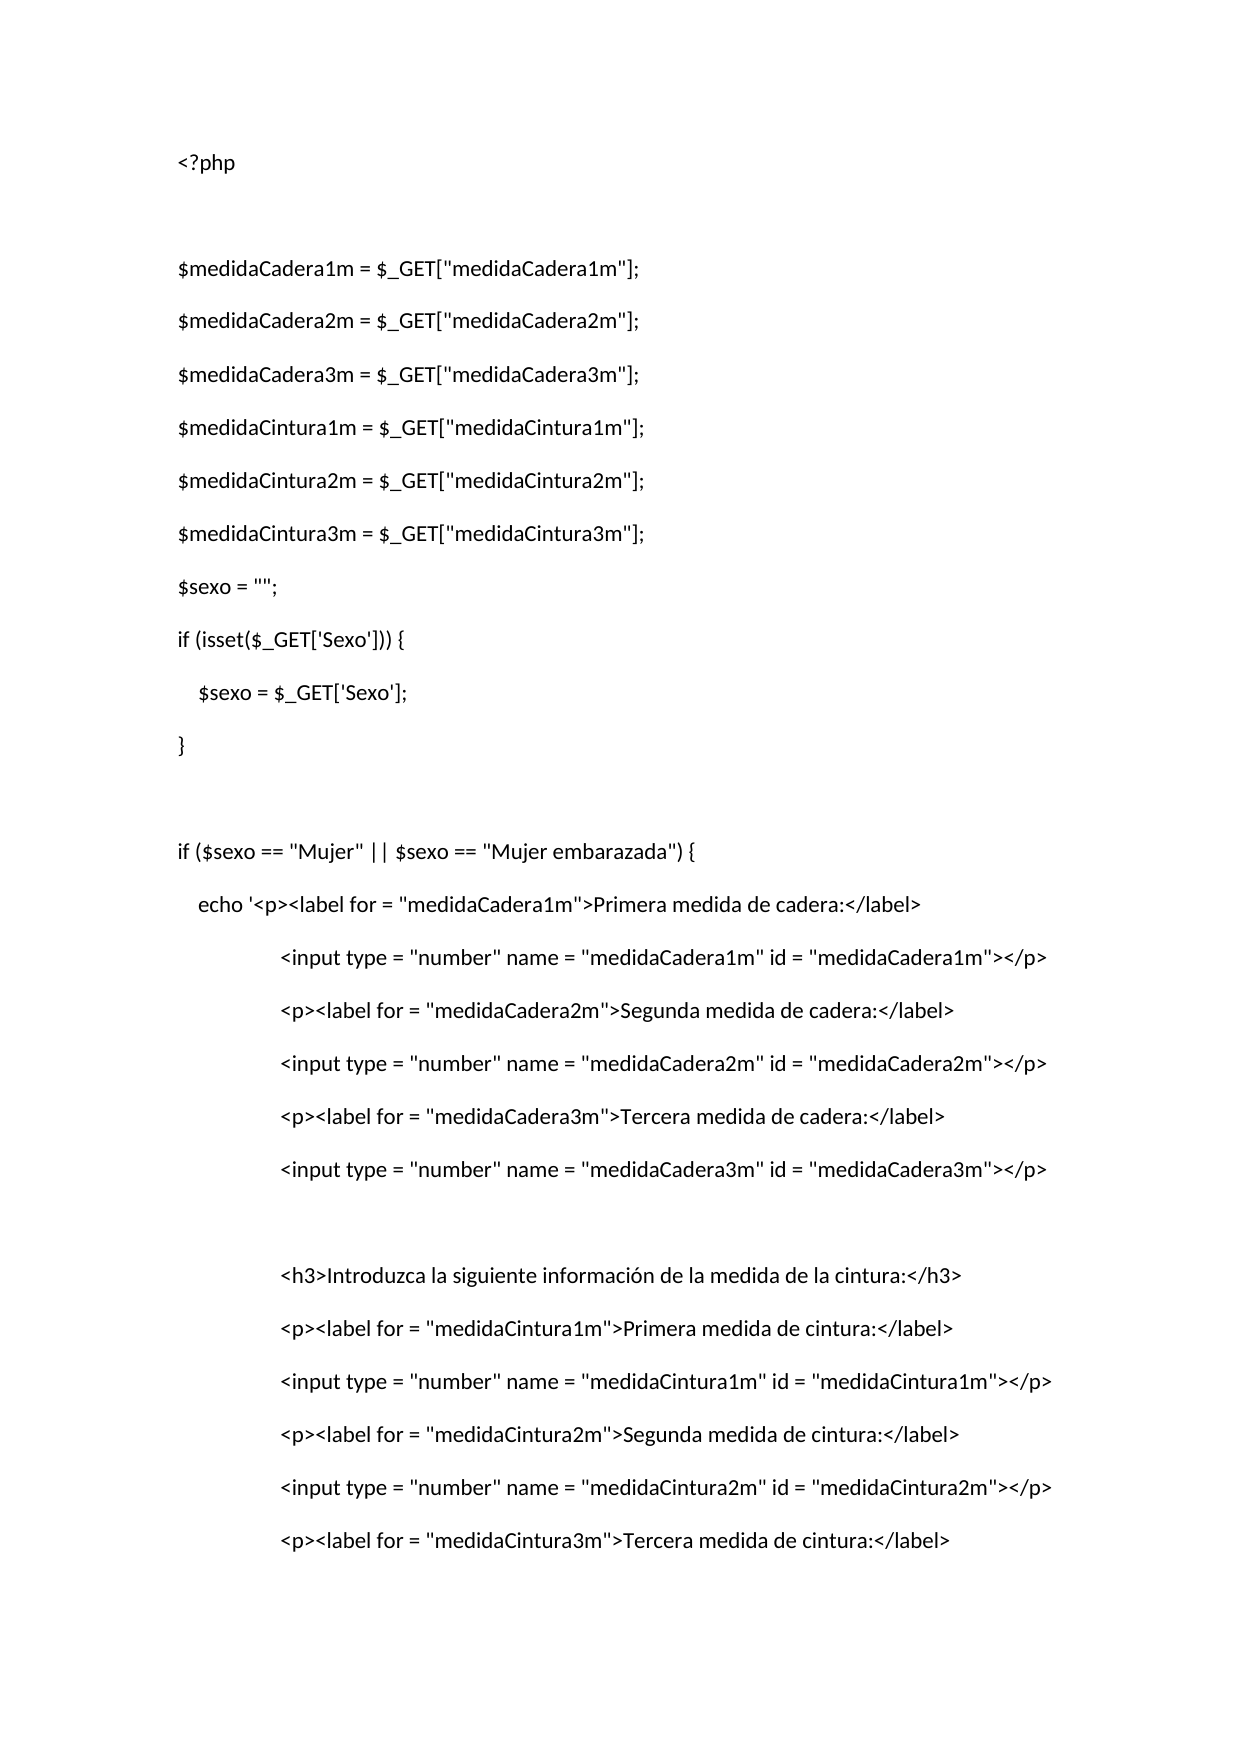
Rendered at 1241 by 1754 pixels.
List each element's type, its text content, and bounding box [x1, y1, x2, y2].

text <p><label for = "medidaCintura2m">Segunda medida de cintura:</label> [177, 1420, 1063, 1448]
text <h3>Introduzca la siguiente información de la medida de la cintura:</h3> [177, 1261, 1063, 1289]
text <?php [177, 148, 1063, 176]
text $medidaCadera1m = $_GET["medidaCadera1m"]; [177, 254, 1063, 282]
text <p><label for = "medidaCintura1m">Primera medida de cintura:</label> [177, 1314, 1063, 1342]
text if ($sexo == "Mujer" || $sexo == "Mujer embarazada") { [177, 837, 1063, 865]
text <input type = "number" name = "medidaCadera2m" id = "medidaCadera2m"></p> [177, 1049, 1063, 1077]
text <input type = "number" name = "medidaCintura2m" id = "medidaCintura2m"></p> [177, 1473, 1063, 1501]
text <p><label for = "medidaCintura3m">Tercera medida de cintura:</label> [177, 1526, 1063, 1554]
text $medidaCintura2m = $_GET["medidaCintura2m"]; [177, 466, 1063, 494]
text <input type = "number" name = "medidaCintura1m" id = "medidaCintura1m"></p> [177, 1367, 1063, 1395]
text $sexo = ""; [177, 572, 1063, 600]
text echo '<p><label for = "medidaCadera1m">Primera medida de cadera:</label> [177, 890, 1063, 918]
text $medidaCadera2m = $_GET["medidaCadera2m"]; [177, 307, 1063, 335]
text <input type = "number" name = "medidaCadera1m" id = "medidaCadera1m"></p> [177, 943, 1063, 971]
text $medidaCintura1m = $_GET["medidaCintura1m"]; [177, 413, 1063, 441]
text <p><label for = "medidaCadera3m">Tercera medida de cadera:</label> [177, 1102, 1063, 1130]
text <input type = "number" name = "medidaCadera3m" id = "medidaCadera3m"></p> [177, 1155, 1063, 1183]
text $medidaCadera3m = $_GET["medidaCadera3m"]; [177, 360, 1063, 388]
text $sexo = $_GET['Sexo']; [177, 678, 1063, 706]
text } [177, 731, 1063, 759]
text if (isset($_GET['Sexo'])) { [177, 625, 1063, 653]
text <p><label for = "medidaCadera2m">Segunda medida de cadera:</label> [177, 996, 1063, 1024]
text $medidaCintura3m = $_GET["medidaCintura3m"]; [177, 519, 1063, 547]
